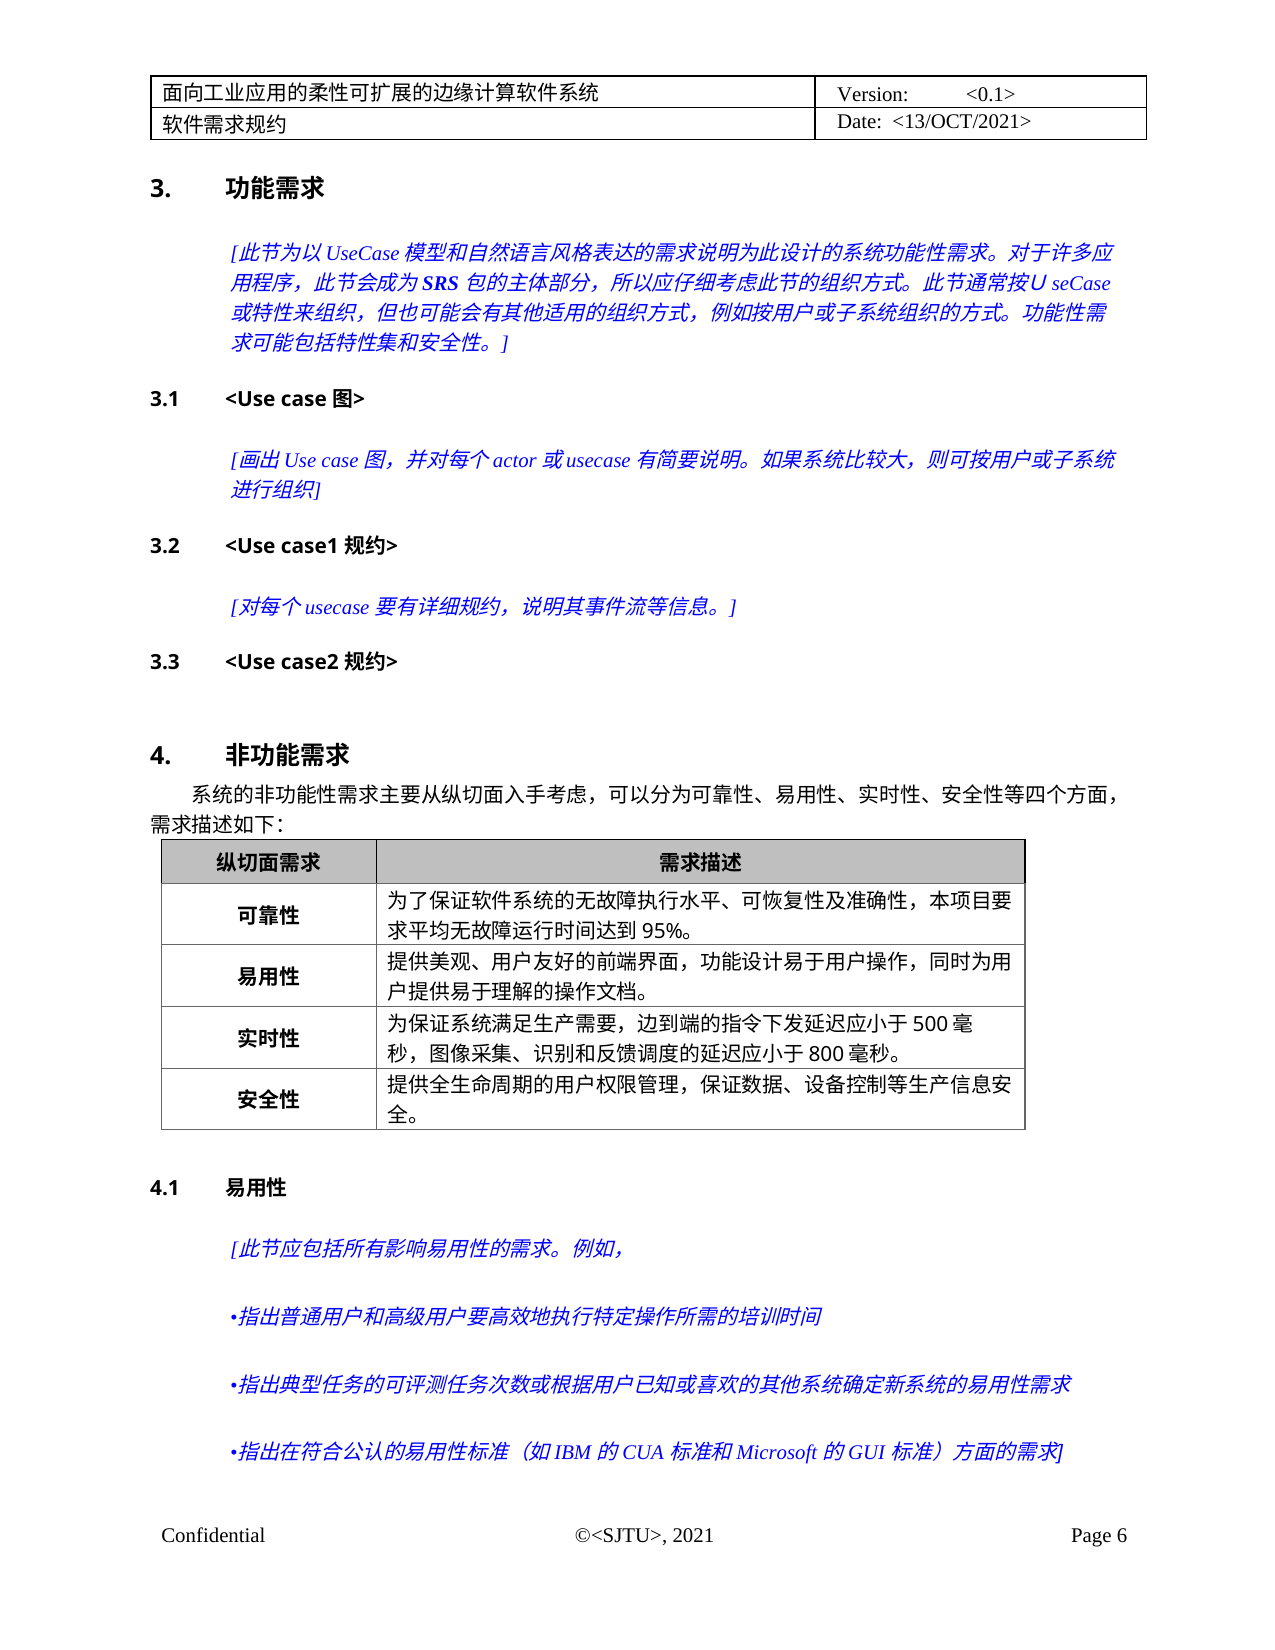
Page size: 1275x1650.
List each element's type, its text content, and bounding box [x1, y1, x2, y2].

subtitle 易用性 [150, 1171, 1125, 1201]
text •指出普通用户和高级用户要高效地执行特定操作所需的培训时间 [230, 1300, 1125, 1330]
subtitle 功能需求 [150, 168, 1125, 205]
text [画出Use case 图，并对每个actor或usecase有简要说明。如果系统比较大，则可按用户或子系统进行组织] [230, 443, 1125, 504]
table_header 需求描述 [377, 840, 1024, 883]
table_cell 为保证系统满足生产需要，边到端的指令下发延迟应小于500毫秒，图像采集、识别和反馈调度的延迟应小于800毫秒。 [377, 1007, 1024, 1067]
table_cell 安全性 [162, 1069, 376, 1129]
text [此节应包括所有影响易用性的需求。例如， [230, 1232, 1125, 1263]
subtitle <Use case 图> [150, 382, 1125, 412]
table_cell 易用性 [162, 945, 376, 1006]
table_cell 为了保证软件系统的无故障执行水平、可恢复性及准确性，本项目要求平均无故障运行时间达到95%。 [377, 884, 1024, 944]
table_header 纵切面需求 [162, 840, 376, 883]
subtitle <Use case1 规约> [150, 529, 1125, 559]
table_cell 提供全生命周期的用户权限管理，保证数据、设备控制等生产信息安全。 [377, 1069, 1024, 1129]
table_cell 实时性 [162, 1007, 376, 1067]
table_cell 提供美观、用户友好的前端界面，功能设计易于用户操作，同时为用户提供易于理解的操作文档。 [377, 945, 1024, 1006]
text 系统的非功能性需求主要从纵切面入手考虑，可以分为可靠性、易用性、实时性、安全性等四个方面，需求描述如下： [150, 778, 1125, 838]
text [对每个usecase 要有详细规约，说明其事件流等信息。] [230, 590, 1125, 621]
subtitle 非功能需求 [150, 736, 1125, 772]
subtitle <Use case2 规约> [150, 646, 1125, 676]
text •指出典型任务的可评测任务次数或根据用户已知或喜欢的其他系统确定新系统的易用性需求 [230, 1368, 1125, 1398]
text •指出在符合公认的易用性标准（如 IBM 的 CUA 标准和 Microsoft 的 GUI 标准）方面的需求] [230, 1436, 1125, 1466]
table_cell 可靠性 [162, 884, 376, 944]
text [此节为以UseCase模型和自然语言风格表达的需求说明为此设计的系统功能性需求。对于许多应用程序，此节会成为 SRS 包的主体部分，所以应仔细考虑此节的组织方式。此节通常按ＵseCase或特性来组织，但也可能会有其他适用的组织方式，例如按用户或子系统组织的方式。功能性需求可能包括特性集和安全性。] [230, 236, 1125, 357]
